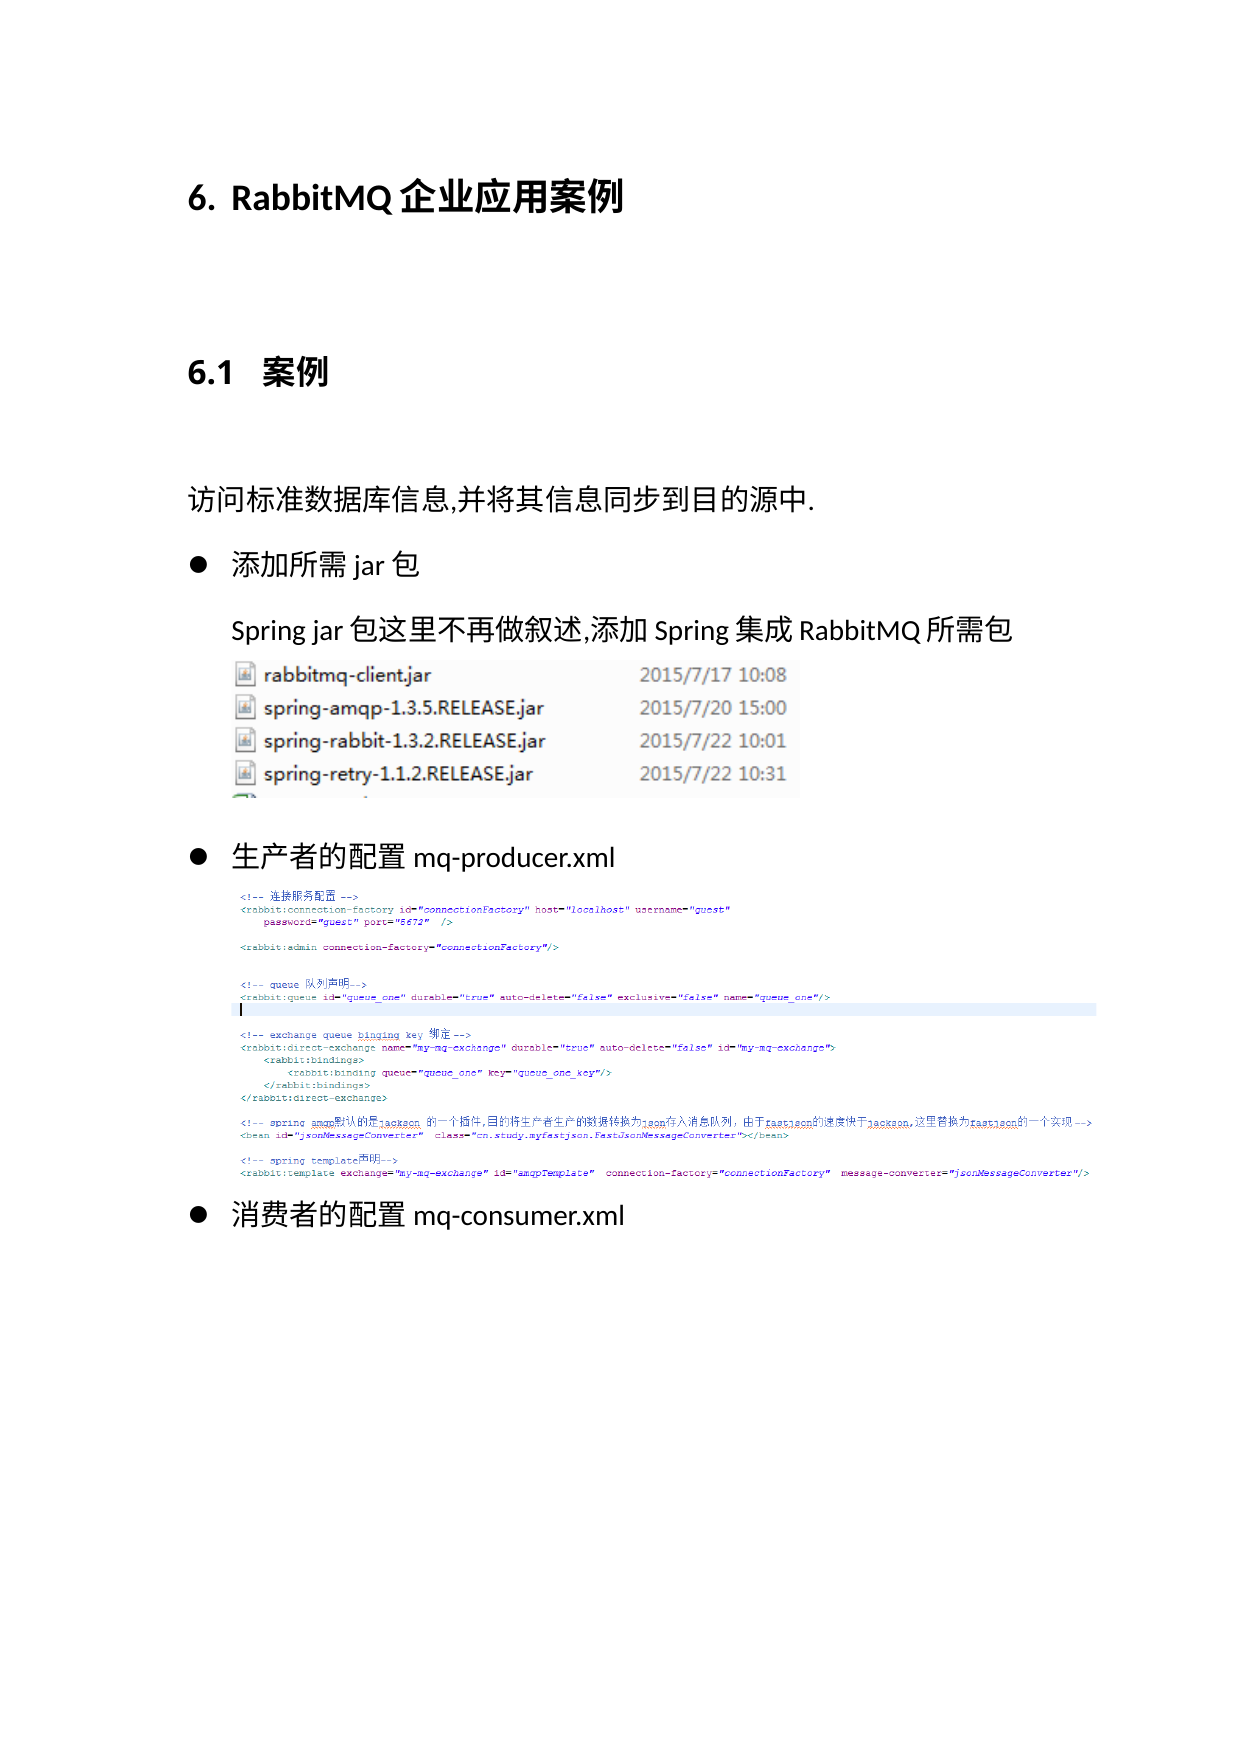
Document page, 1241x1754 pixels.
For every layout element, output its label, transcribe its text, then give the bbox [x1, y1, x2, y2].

list 消费者的配置 mq-consumer.xml [187, 1180, 1053, 1245]
subtitle 案例 [187, 338, 1053, 403]
picture [231, 660, 800, 798]
list Spring jar包这里不再做叙述,添加Spring集成RabbitMQ所需包 [231, 595, 1053, 660]
list 生产者的配置 mq-producer.xml [187, 823, 1053, 888]
picture [231, 887, 1097, 1180]
subtitle RabbitMQ企业应用案例 [187, 162, 1053, 227]
list 添加所需jar包 [187, 530, 1053, 595]
text 访问标准数据库信息,并将其信息同步到目的源中. [187, 465, 1053, 530]
